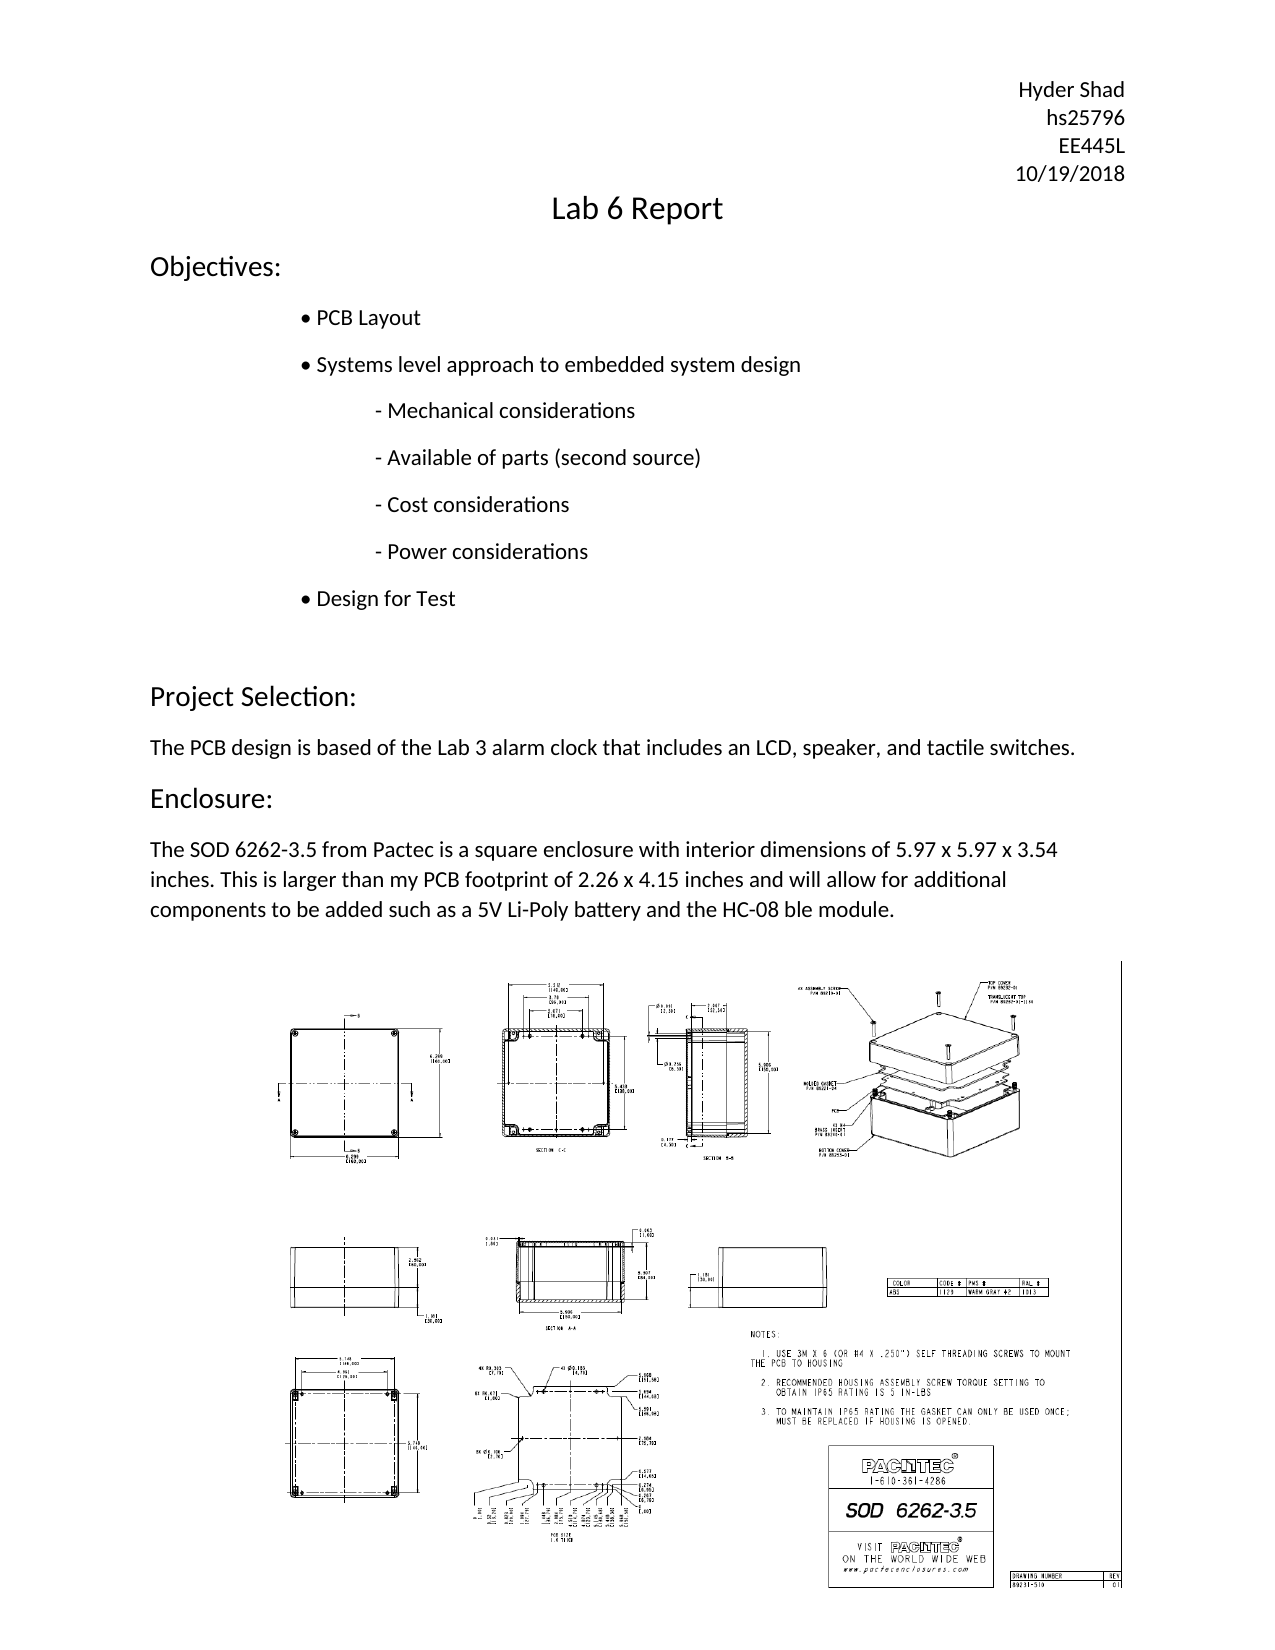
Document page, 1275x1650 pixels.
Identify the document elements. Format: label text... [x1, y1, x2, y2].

text The PCB design is based of the Lab 3 alarm clock that includes an LCD, speaker, and tactile switches. [150, 733, 1125, 761]
text - Cost considerations [150, 490, 1125, 518]
text Enclosure: [150, 780, 1125, 815]
text • Systems level approach to embedded system design [150, 350, 1125, 378]
text • PCB Layout [225, 303, 1125, 331]
text The SOD 6262-3.5 from Pactec is a square enclosure with interior dimensions of 5.97 x 5.97 x 3.54 inches. This is larger than my PCB footprint of 2.26 x 4.15 inches and will allow for additional components to be added such as a 5V Li-Poly battery and the HC-08 ble module. [150, 835, 1125, 923]
text Objectives: [150, 248, 1125, 283]
text Lab 6 Report [150, 187, 1125, 228]
text • Design for Test [150, 584, 1125, 612]
text - Mechanical considerations [150, 397, 1125, 424]
text - Available of parts (second source) [150, 443, 1125, 471]
text Project Selection: [150, 678, 1125, 713]
text - Power considerations [150, 537, 1125, 565]
